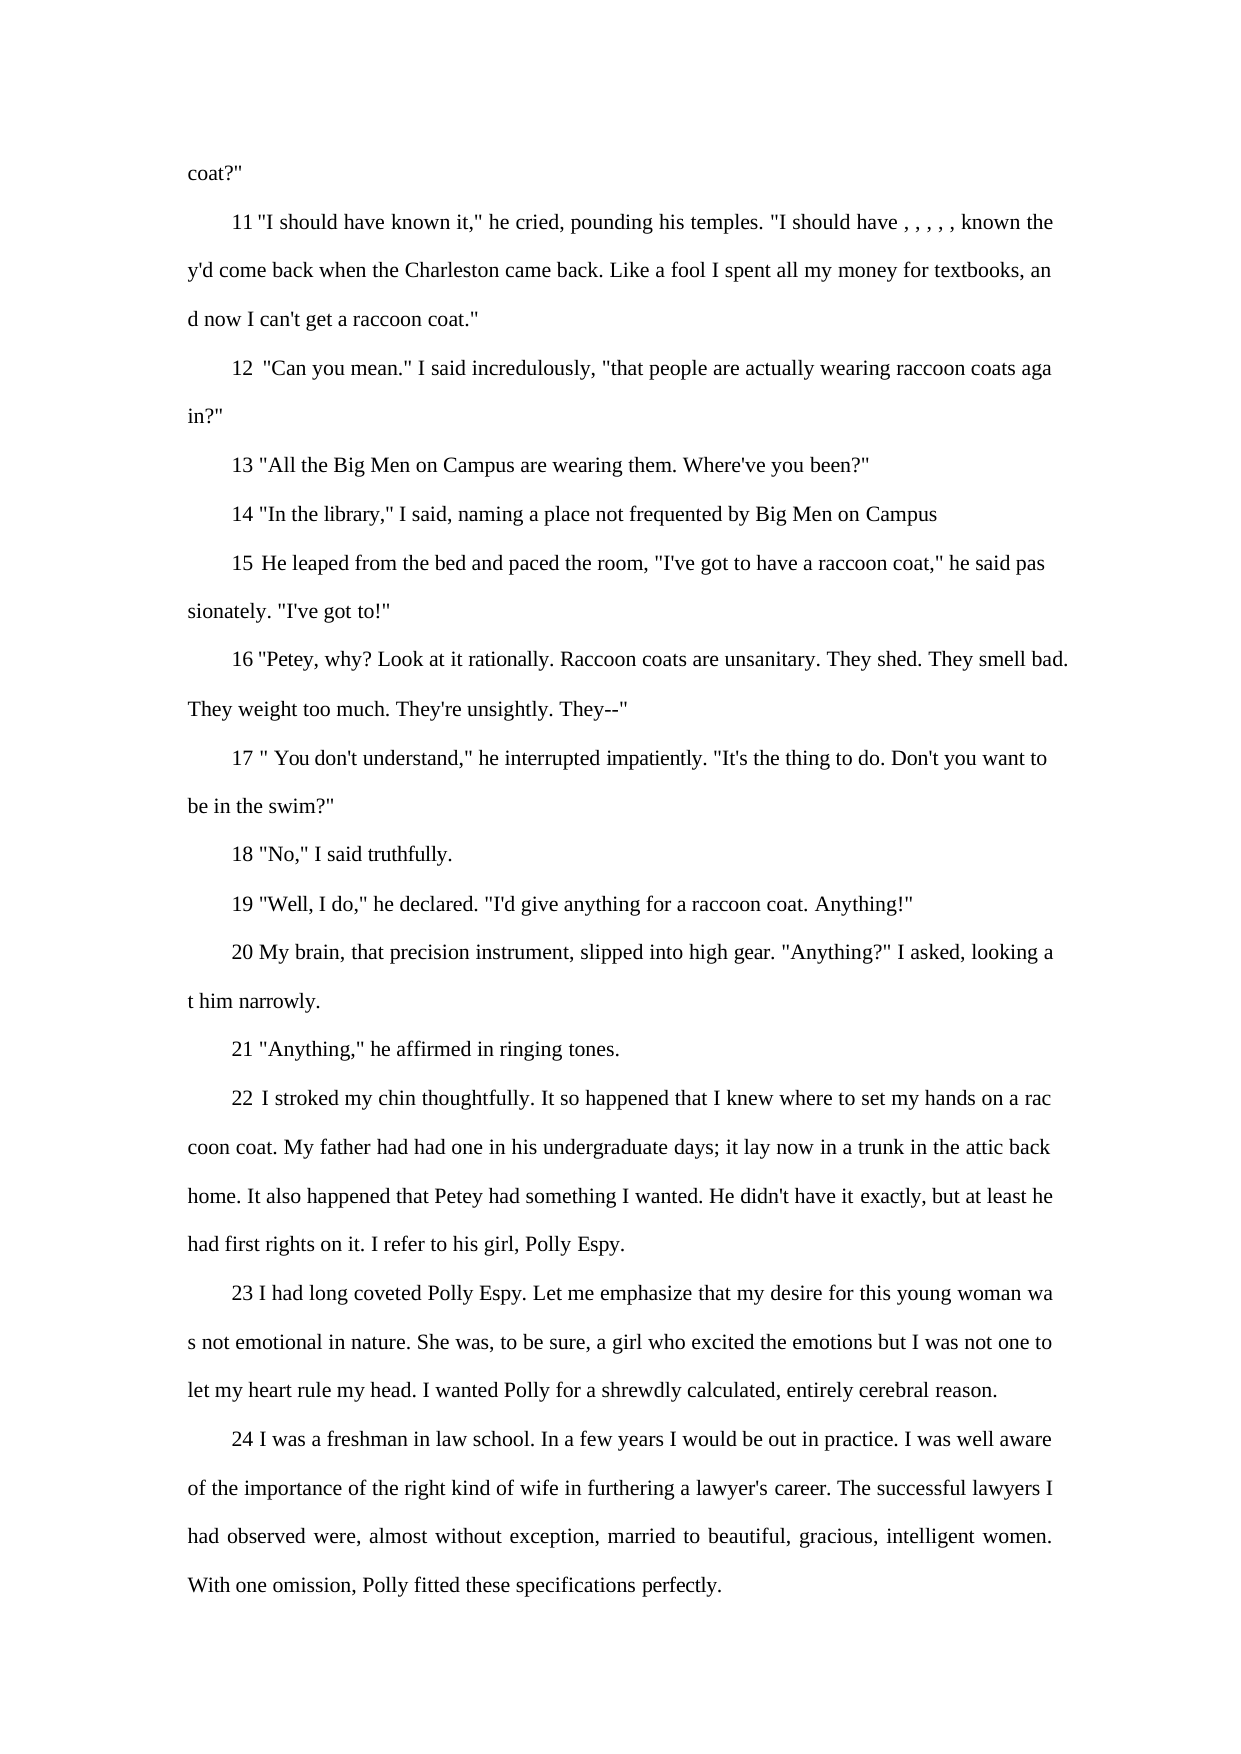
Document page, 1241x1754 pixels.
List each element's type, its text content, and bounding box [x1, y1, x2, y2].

list He leaped from the bed and paced the room, "I've got to have a raccoon coat," he said passionately. "I've got to!" [187, 549, 1053, 623]
list "No," I said truthfully. [231, 842, 1073, 867]
list "Well, I do," he declared. "I'd give anything for a raccoon coat. Anything!" [231, 891, 1073, 916]
list " You don't understand," he interrupted impatiently. "It's the thing to do. Don't you want to be in the swim?" [187, 744, 1053, 818]
text They weight too much. They're unsightly. They--" [187, 696, 1073, 721]
list "Anything," he affirmed in ringing tones. [231, 1037, 1073, 1062]
list "In the library," I said, naming a place not frequented by Big Men on Campus [231, 501, 1073, 526]
list "I should have known it," he cried, pounding his temples. "I should have , , , , , known they'd come back when the Charleston came back. Like a fool I spent all my money for textbooks, and now I can't get a raccoon coat." [187, 209, 1053, 331]
list I was a freshman in law school. In a few years I would be out in practice. I was well aware of the importance of the right kind of wife in furthering a lawyer's career. The successful lawyers I had observed were, almost without exception, married to beautiful, gracious, intelligent women. With one omission, Polly fitted these specifications perfectly. [187, 1426, 1053, 1597]
list I stroked my chin thoughtfully. It so happened that I knew where to set my hands on a raccoon coat. My father had had one in his undergraduate days; it lay now in a trunk in the attic back home. It also happened that Petey had something I wanted. He didn't have it exactly, but at least he had first rights on it. I refer to his girl, Polly Espy. [187, 1085, 1053, 1257]
list I had long coveted Polly Espy. Let me emphasize that my desire for this young woman was not emotional in nature. She was, to be sure, a girl who excited the emotions but I was not one to let my heart rule my head. I wanted Polly for a shrewdly calculated, entirely cerebral reason. [187, 1280, 1053, 1402]
text coat?" [187, 160, 1073, 185]
list "Petey, why? Look at it rationally. Raccoon coats are unsanitary. They shed. They smell bad. [231, 647, 1073, 672]
list "All the Big Men on Campus are wearing them. Where've you been?" [231, 452, 1073, 477]
list My brain, that precision instrument, slipped into high gear. "Anything?" I asked, looking at him narrowly. [187, 939, 1053, 1013]
list "Can you mean." I said incredulously, "that people are actually wearing raccoon coats again?" [187, 355, 1053, 428]
